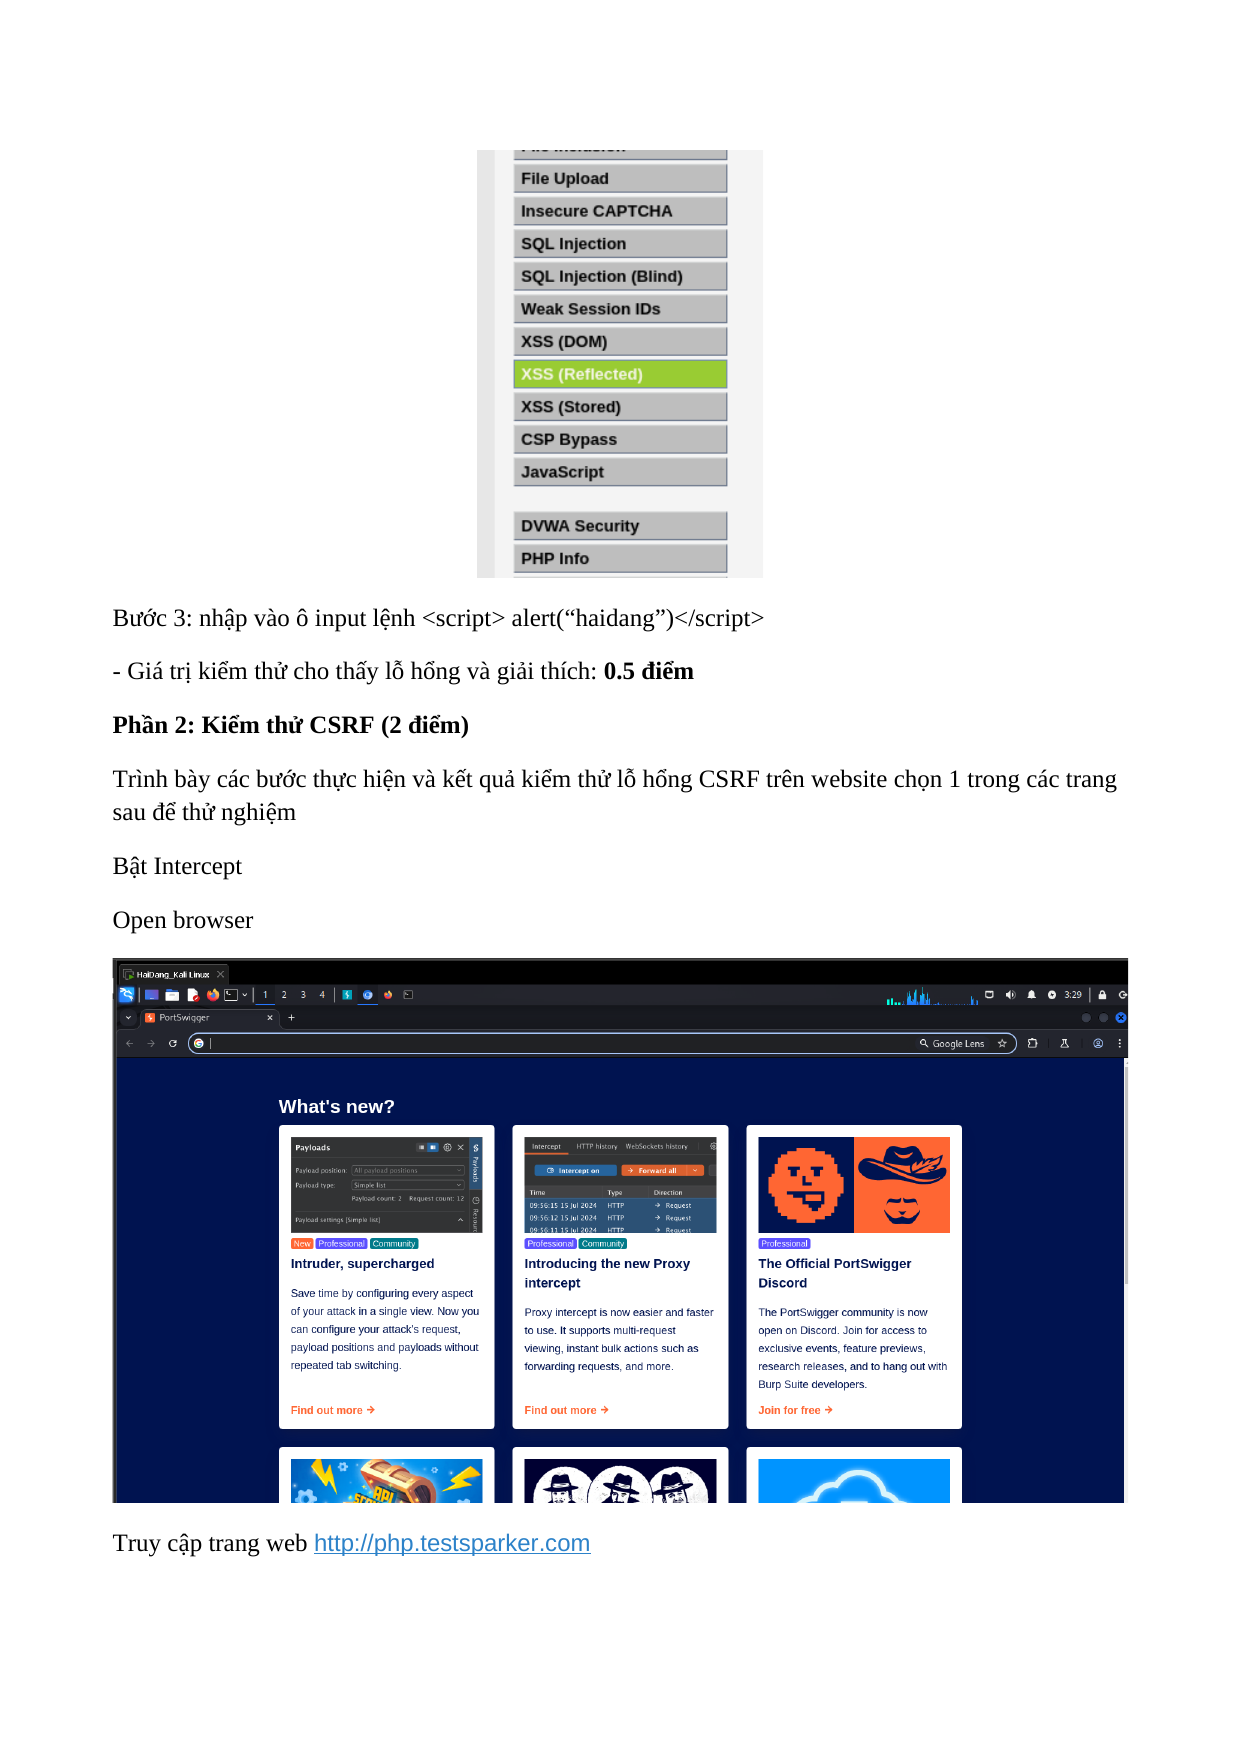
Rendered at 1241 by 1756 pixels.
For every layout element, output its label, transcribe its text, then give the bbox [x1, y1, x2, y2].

text Trình bày các bước thực hiện và kết quả kiểm thử lỗ hổng CSRF trên website chọn 1 trong các trang sau để thử nghiệm [112, 764, 1128, 826]
text Open browser [112, 905, 1128, 934]
text Bật Intercept [112, 851, 1128, 880]
text - Giá trị kiểm thử cho thấy lỗ hổng và giải thích: 0.5 điểm [112, 656, 1128, 685]
picture [477, 150, 764, 578]
text Truy cập trang web http://php.testsparker.com [112, 1528, 1128, 1556]
text Bước 3: nhập vào ô input lệnh <script> alert(“haidang”)</script> [112, 603, 1128, 631]
text Phần 2: Kiểm thử CSRF (2 điểm) [112, 710, 1128, 739]
picture [112, 958, 1129, 1503]
